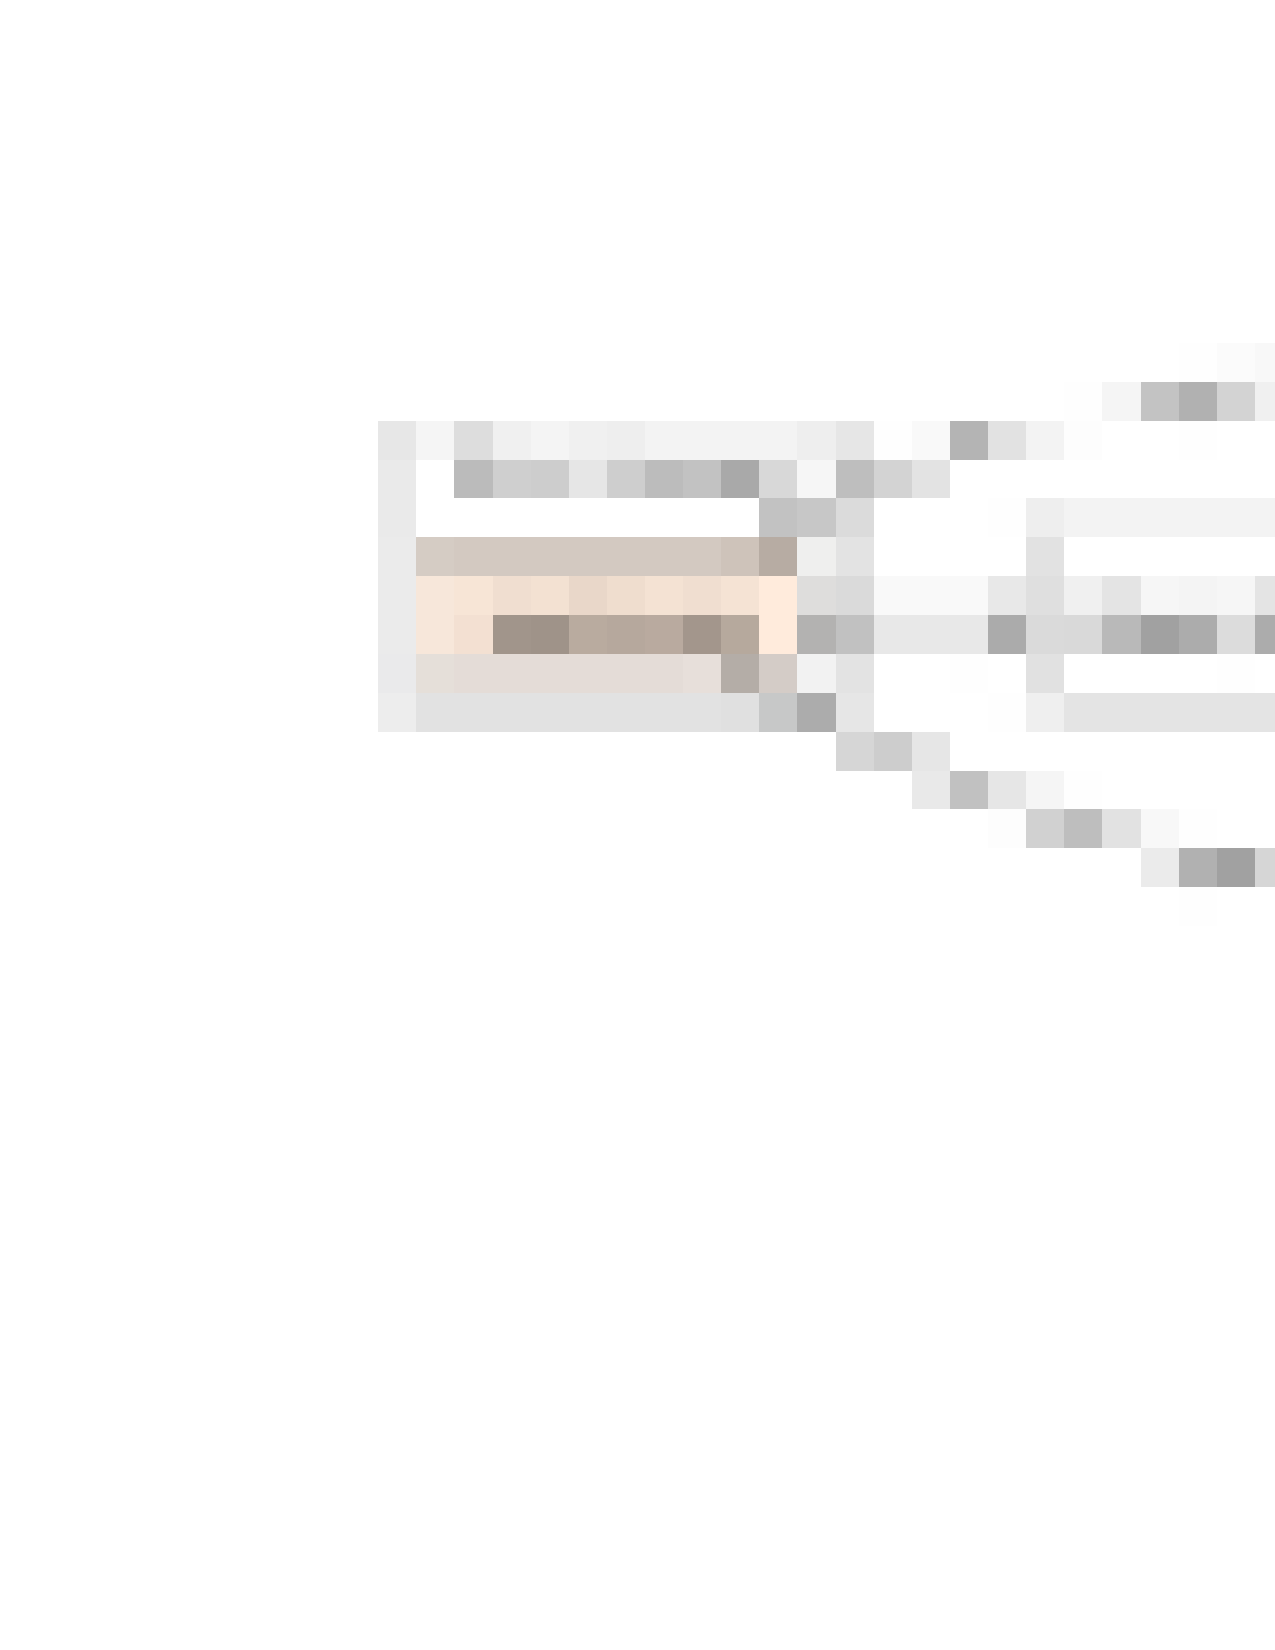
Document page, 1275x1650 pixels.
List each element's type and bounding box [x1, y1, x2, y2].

picture [150, 150, 1275, 1082]
